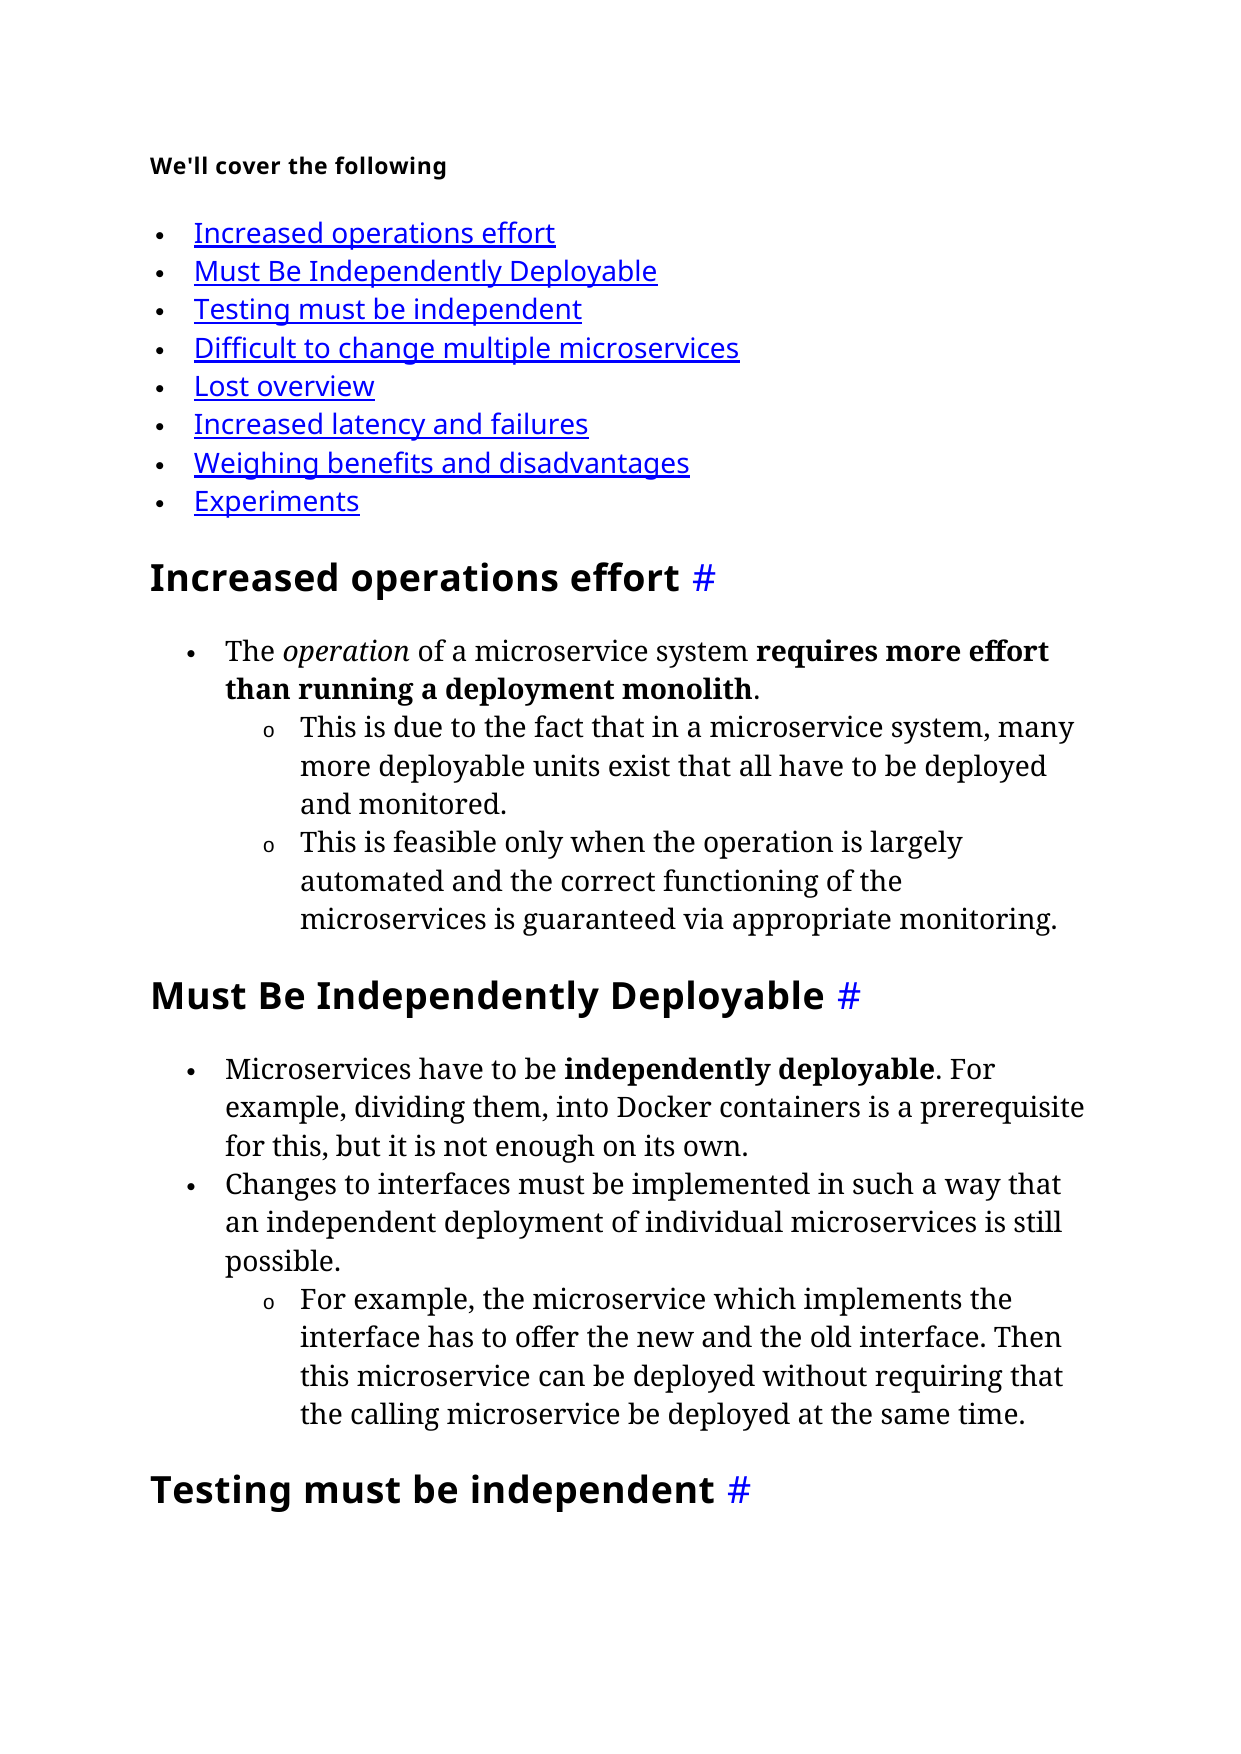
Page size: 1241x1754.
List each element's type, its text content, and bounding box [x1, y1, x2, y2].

list Testing must be independent [156, 289, 1090, 328]
list This is due to the fact that in a microservice system, many more deployable units exist that all have to be deployed and monitored. [262, 708, 1090, 823]
list Lost overview [156, 366, 1090, 404]
list Increased latency and failures [156, 404, 1090, 443]
subtitle Must Be Independently Deployable # [150, 969, 1090, 1020]
list Weighing benefits and disadvantages [156, 443, 1090, 481]
list Microservices have to be independently deployable. For example, dividing them, into Docker containers is a prerequisite for this, but it is not enough on its own. [187, 1049, 1090, 1164]
list Changes to interfaces must be implemented in such a way that an independent deployment of individual microservices is still possible. [187, 1164, 1090, 1279]
list For example, the microservice which implements the interface has to offer the new and the old interface. Then this microservice can be deployed without requiring that the calling microservice be deployed at the same time. [262, 1279, 1090, 1432]
list Must Be Independently Deployable [156, 251, 1090, 289]
list Difficult to change multiple microservices [156, 328, 1090, 366]
list The operation of a microservice system requires more effort than running a deployment monolith. [187, 631, 1090, 708]
list This is feasible only when the operation is largely automated and the correct functioning of the microservices is guaranteed via appropriate monitoring. [262, 823, 1090, 938]
text We'll cover the following [150, 150, 1090, 181]
subtitle Testing must be independent # [150, 1464, 1090, 1515]
list Increased operations effort [156, 213, 1090, 251]
list Experiments [156, 481, 1090, 519]
subtitle Increased operations effort # [150, 551, 1090, 602]
